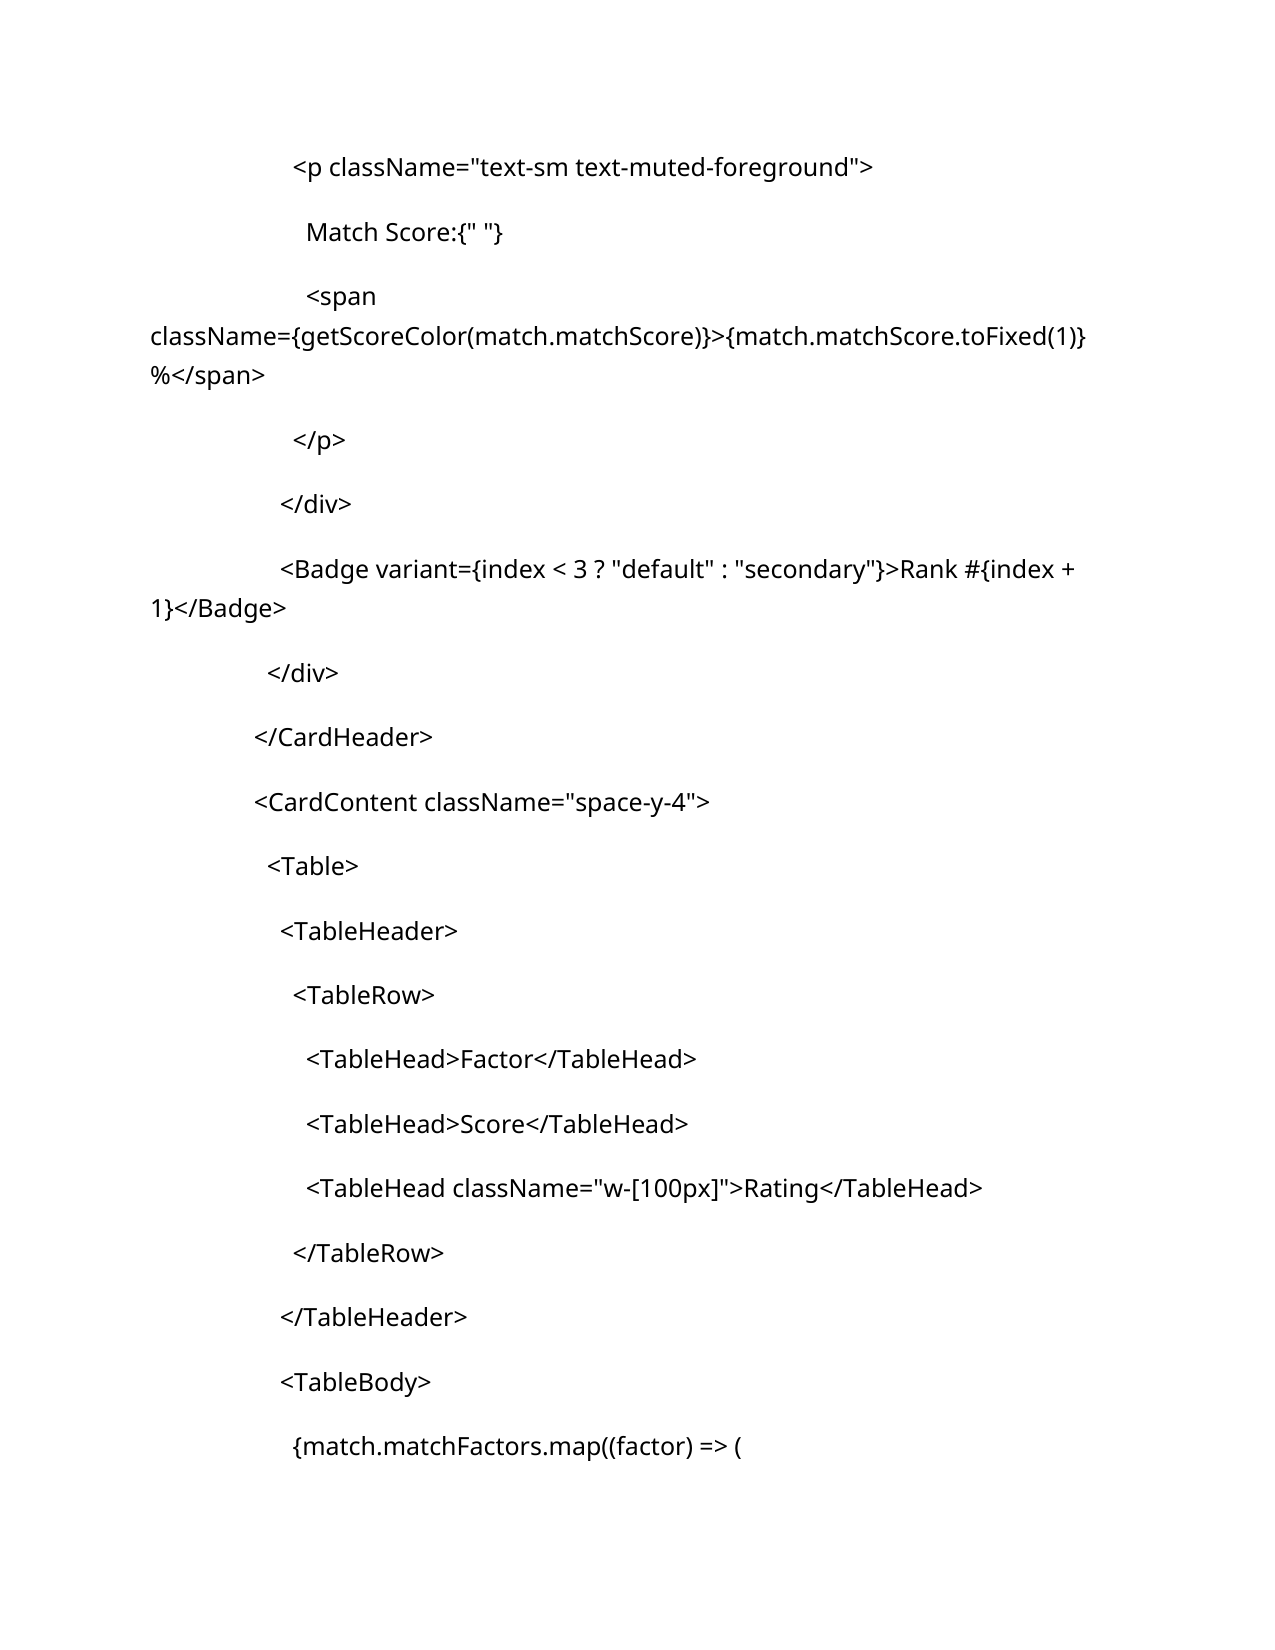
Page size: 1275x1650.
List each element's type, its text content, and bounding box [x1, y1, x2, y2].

text {match.matchFactors.map((factor) => ( [150, 1429, 1125, 1463]
text <TableHeader> [150, 913, 1125, 947]
text <TableRow> [150, 978, 1125, 1012]
text <TableHead>Score</TableHead> [150, 1107, 1125, 1141]
text <Badge variant={index < 3 ? "default" : "secondary"}>Rank #{index + 1}</Badge> [150, 551, 1125, 625]
text </div> [150, 655, 1125, 689]
text <Table> [150, 849, 1125, 883]
text </CardHeader> [150, 720, 1125, 754]
text <TableHead className="w-[100px]">Rating</TableHead> [150, 1171, 1125, 1205]
text <CardContent className="space-y-4"> [150, 784, 1125, 818]
text <p className="text-sm text-muted-foreground"> [150, 150, 1125, 184]
text </TableRow> [150, 1236, 1125, 1270]
text <TableBody> [150, 1364, 1125, 1399]
text </TableHeader> [150, 1300, 1125, 1334]
text </p> [150, 422, 1125, 456]
text </div> [150, 487, 1125, 521]
text <span className={getScoreColor(match.matchScore)}>{match.matchScore.toFixed(1)}%</span> [150, 279, 1125, 392]
text <TableHead>Factor</TableHead> [150, 1042, 1125, 1076]
text Match Score:{" "} [150, 214, 1125, 248]
